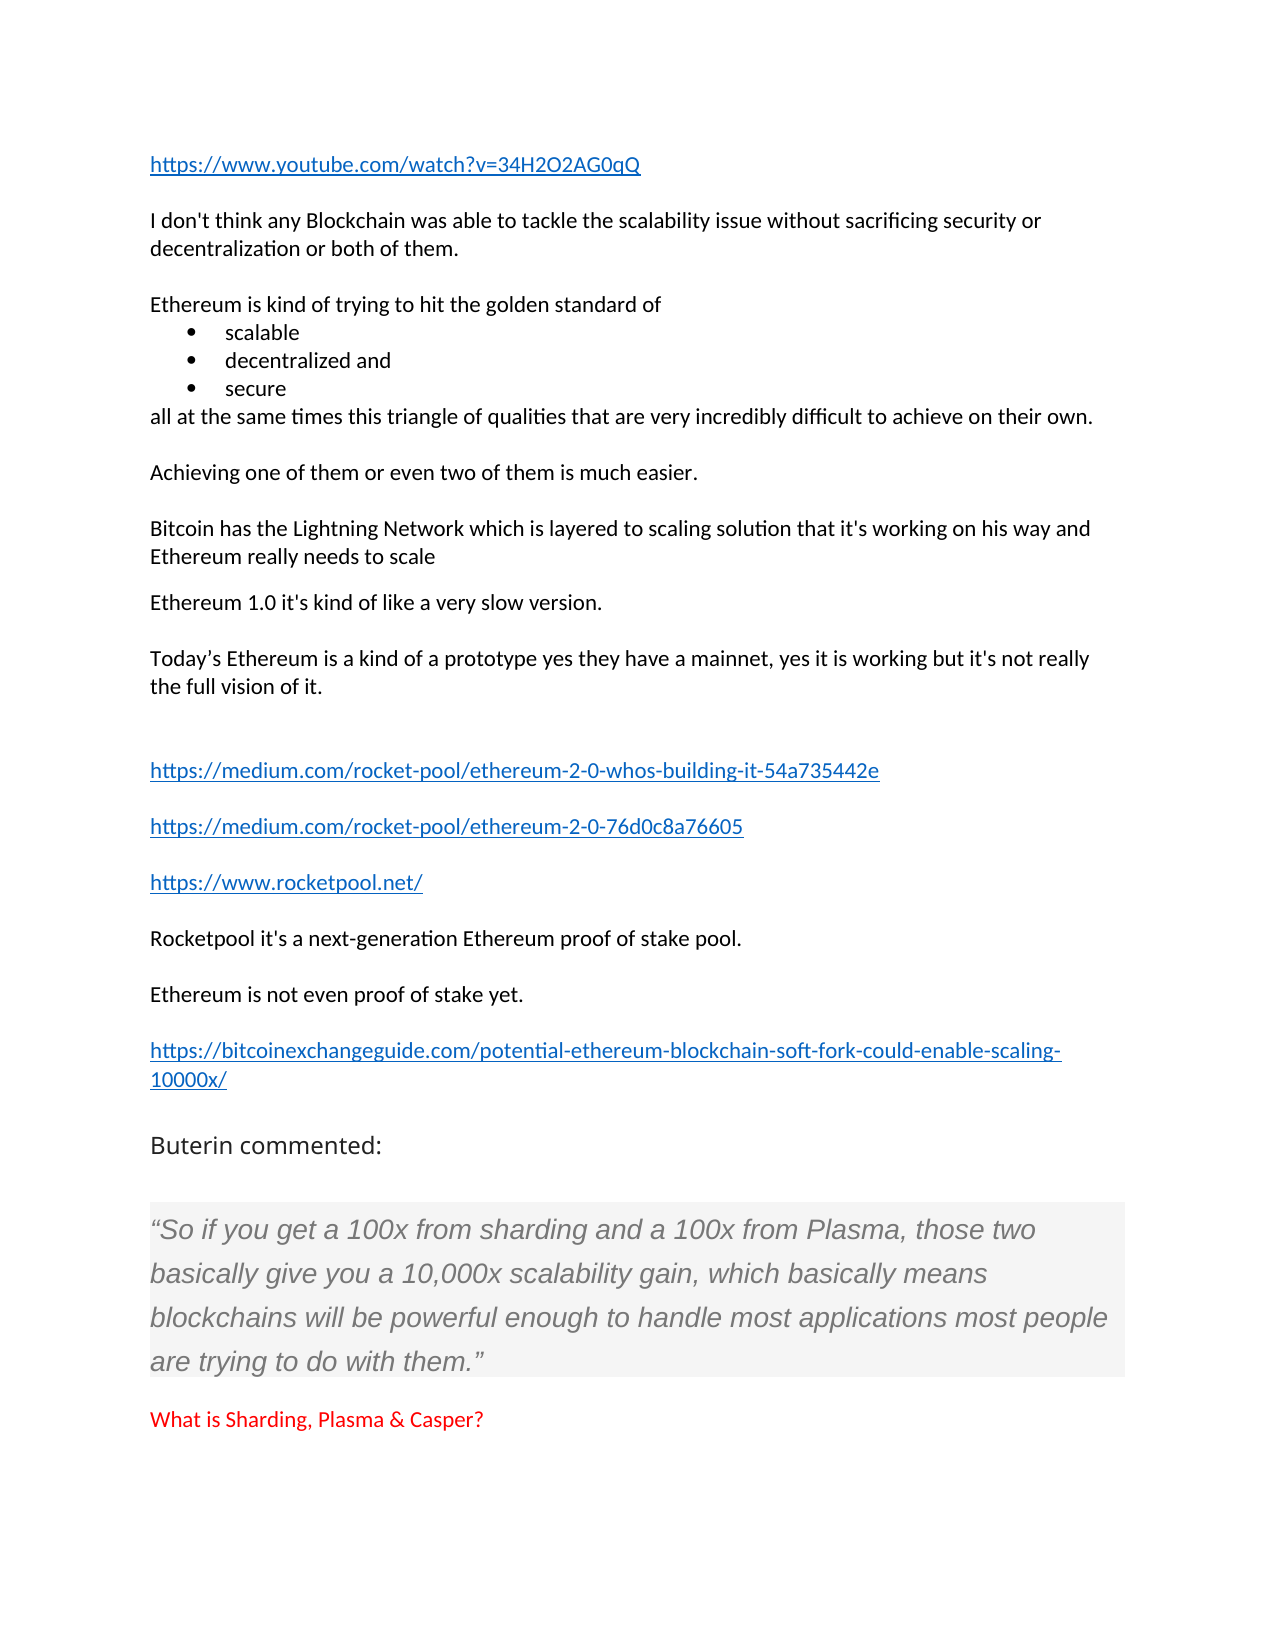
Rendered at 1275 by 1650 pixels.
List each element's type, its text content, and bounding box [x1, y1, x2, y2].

text Rocketpool it's a next-generation Ethereum proof of stake pool. [150, 924, 1125, 953]
list secure [187, 374, 1125, 402]
text What is Sharding, Plasma & Casper? [150, 1405, 1125, 1433]
text Ethereum 1.0 it's kind of like a very slow version. [150, 588, 1125, 616]
text I don't think any Blockchain was able to tackle the scalability issue without sacrificing security or decentralization or both of them. [150, 206, 1125, 262]
list decentralized and [187, 346, 1125, 374]
text https://medium.com/rocket-pool/ethereum-2-0-whos-building-it-54a735442e [150, 756, 1125, 784]
text Achieving one of them or even two of them is much easier. [150, 458, 1125, 486]
text Bitcoin has the Lightning Network which is layered to scaling solution that it's working on his way and Ethereum really needs to scale [150, 514, 1125, 570]
text https://medium.com/rocket-pool/ethereum-2-0-76d0c8a76605 [150, 812, 1125, 841]
text Ethereum is not even proof of stake yet. [150, 981, 1125, 1009]
text “So if you get a 100x from sharding and a 100x from Plasma, those two basically give you a 10,000x scalability gain, which basically means blockchains will be powerful enough to handle most applications most people are trying to do with them.” [150, 1202, 1125, 1377]
text https://bitcoinexchangeguide.com/potential-ethereum-blockchain-soft-fork-could-enable-scaling-10000x/ [150, 1037, 1125, 1093]
text Buterin commented: [150, 1121, 1125, 1161]
text Today’s Ethereum is a kind of a prototype yes they have a mainnet, yes it is working but it's not really the full vision of it. [150, 644, 1125, 700]
text Ethereum is kind of trying to hit the golden standard of [150, 290, 1125, 318]
text all at the same times this triangle of qualities that are very incredibly difficult to achieve on their own. [150, 402, 1125, 430]
list scalable [187, 318, 1125, 346]
text https://www.youtube.com/watch?v=34H2O2AG0qQ [150, 150, 1125, 178]
text https://www.rocketpool.net/ [150, 868, 1125, 897]
